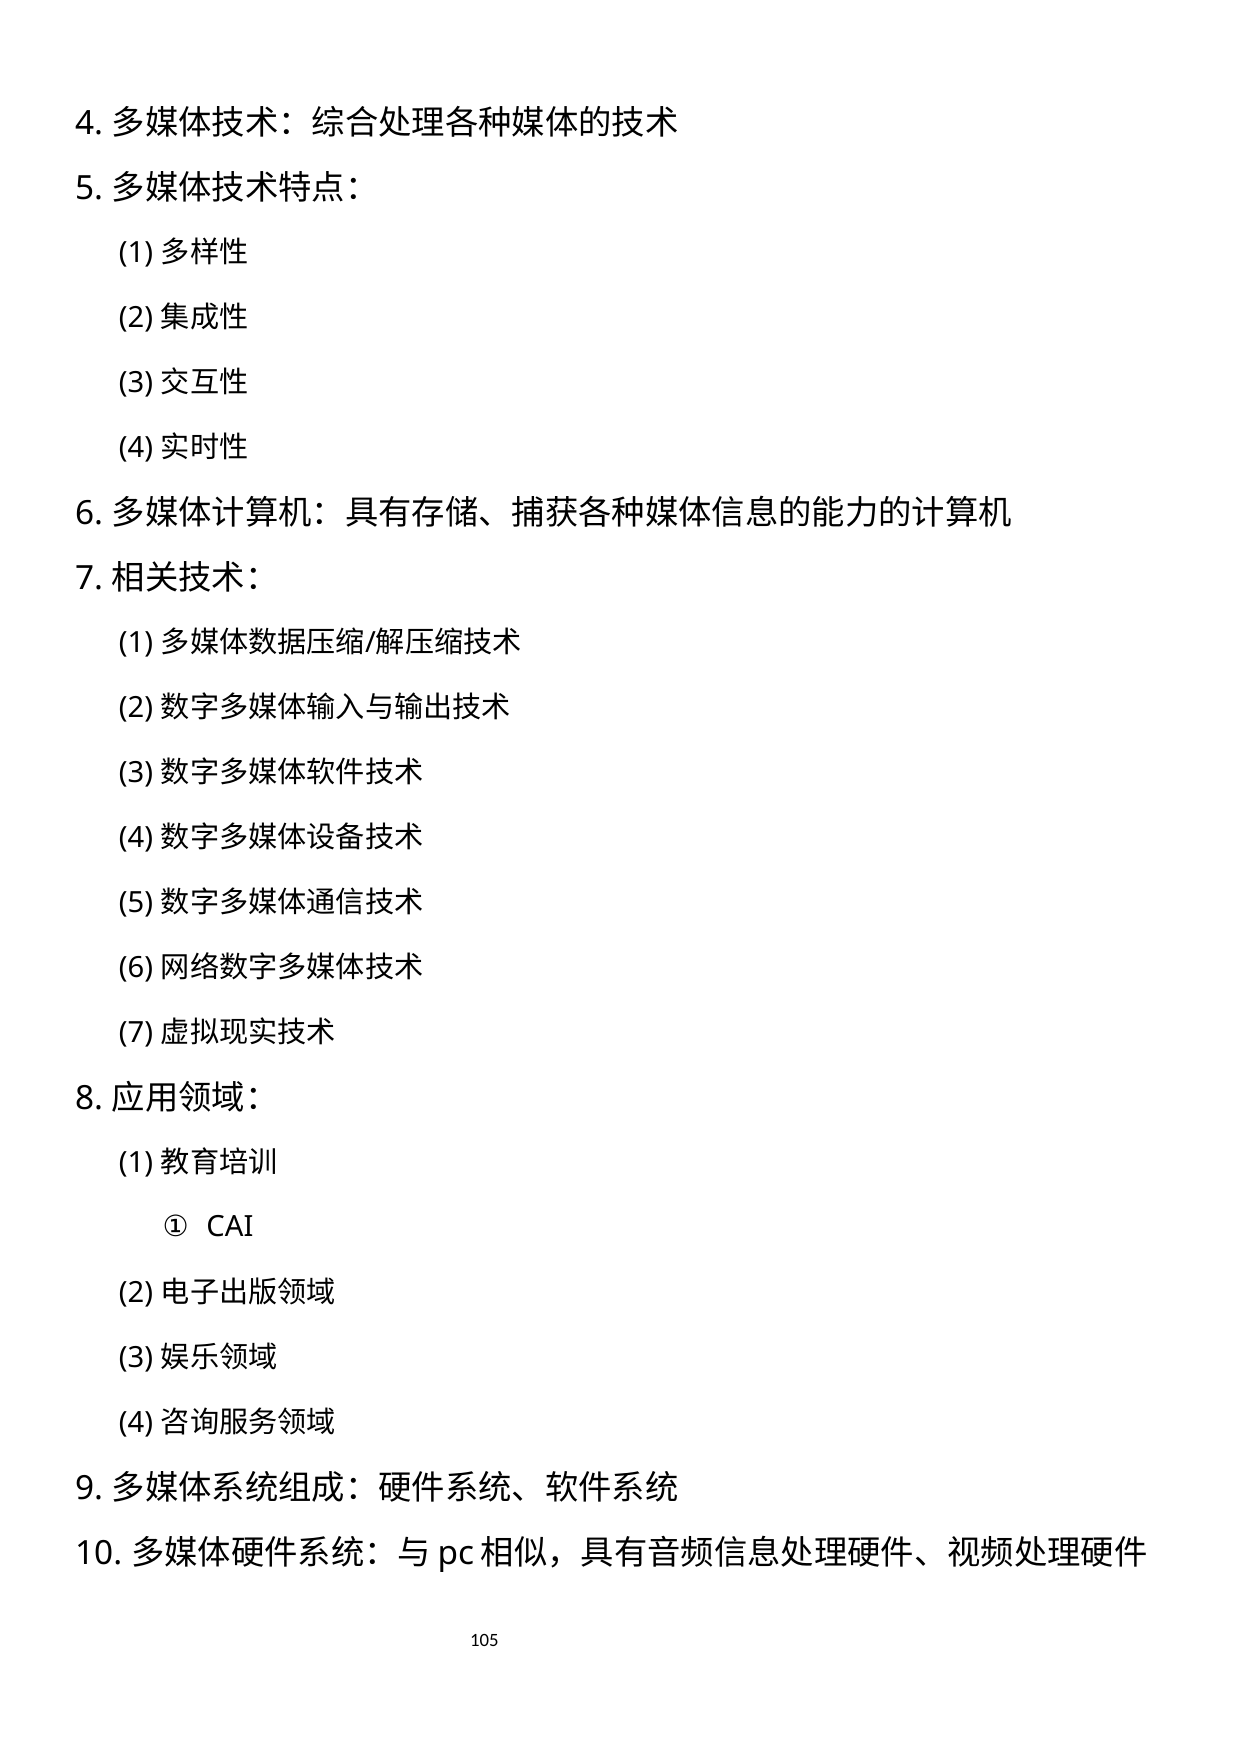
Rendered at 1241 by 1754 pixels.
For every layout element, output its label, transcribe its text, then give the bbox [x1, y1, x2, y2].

list 数字多媒体设备技术 [119, 803, 1165, 868]
list 教育培训 [119, 1128, 1165, 1193]
list 数字多媒体软件技术 [119, 738, 1165, 803]
list CAI [162, 1193, 1165, 1258]
list 多媒体技术特点： [75, 153, 1165, 218]
list 咨询服务领域 [119, 1388, 1165, 1453]
list 数字多媒体通信技术 [119, 868, 1165, 933]
list 实时性 [119, 413, 1165, 478]
list 多媒体技术：综合处理各种媒体的技术 [75, 88, 1165, 153]
list 娱乐领域 [119, 1323, 1165, 1388]
list 多样性 [119, 218, 1165, 283]
list 多媒体系统组成：硬件系统、软件系统 [75, 1453, 1165, 1518]
list 集成性 [119, 283, 1165, 348]
list 交互性 [119, 348, 1165, 413]
list 虚拟现实技术 [119, 998, 1165, 1063]
list 网络数字多媒体技术 [119, 933, 1165, 998]
list 应用领域： [75, 1063, 1165, 1128]
list 多媒体计算机：具有存储、捕获各种媒体信息的能力的计算机 [75, 478, 1165, 543]
list 多媒体数据压缩/解压缩技术 [119, 608, 1165, 673]
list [75, 1518, 1165, 1583]
list 相关技术： [75, 543, 1165, 608]
list 电子出版领域 [119, 1258, 1165, 1323]
list 数字多媒体输入与输出技术 [119, 673, 1165, 738]
